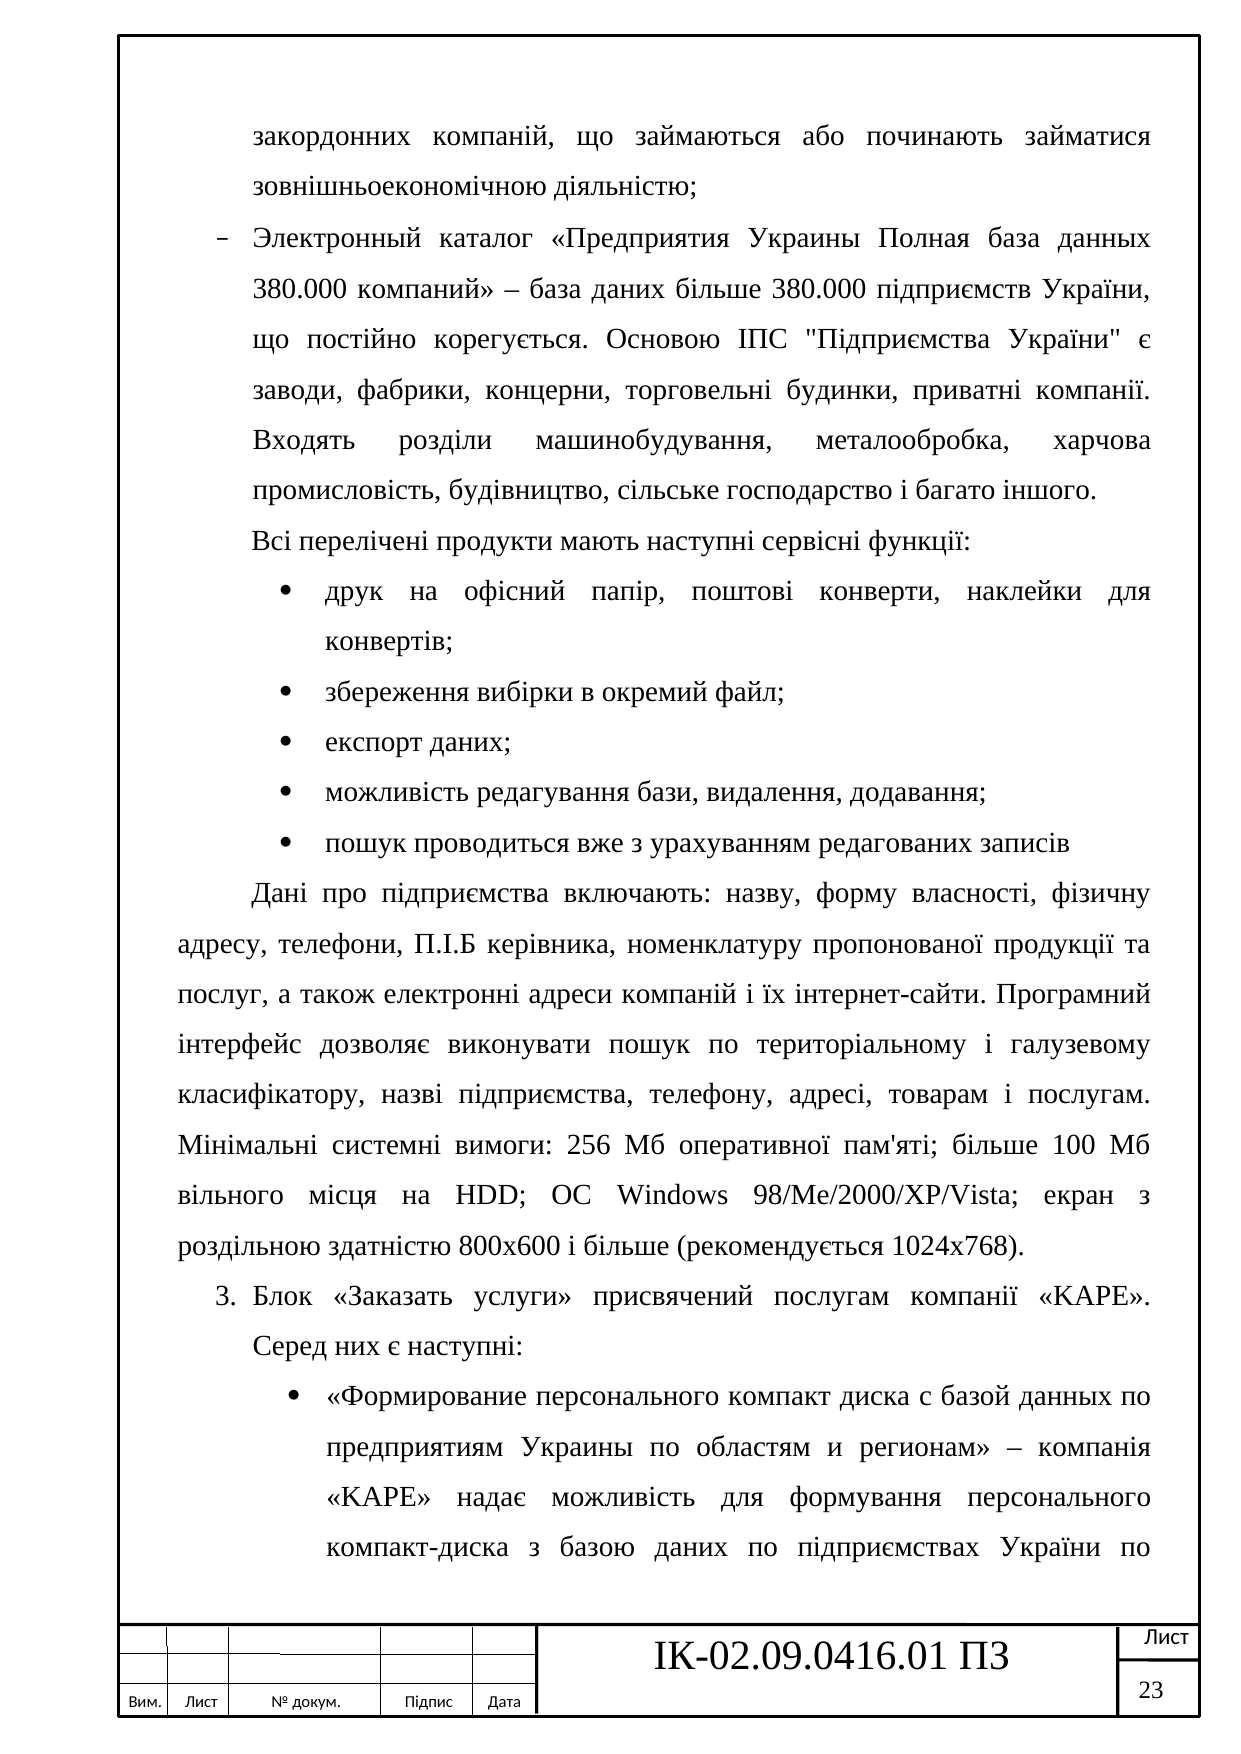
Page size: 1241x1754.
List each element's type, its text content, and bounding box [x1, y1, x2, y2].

list Электронный каталог «Предприятия Украины Полная база данных 380.000 компаний» – база даних більше 380.000 підприємств України, що постійно корегується. Основою ІПС "Підприємства України" є заводи, фабрики, концерни, торговельні будинки, приватні компанії. Входять розділи машинобудування, металообробка, харчова промисловість, будівництво, сільське господарство і багато іншого. [215, 219, 1152, 506]
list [215, 118, 1152, 202]
list можливість редагування бази, видалення, додавання; [281, 774, 1152, 808]
list Дані про підприємства включають: назву, форму власності, фізичну адресу, телефони, П.І.Б керівника, номенклатуру пропонованої продукції та послуг, а також електронні адреси компаній і їх інтернет-сайти. Програмний інтерфейс дозволяє виконувати пошук по територіальному і галузевому класифікатору, назві підприємства, телефону, адресі, товарам і послугам. Мінімальні системні вимоги: 256 Мб оперативної пам'яті; більше 100 Мб вільного місця на HDD; ОС Windows 98/Me/2000/XP/Vista; екран з роздільною здатністю 800х600 і більше (рекомендується 1024х768). [177, 875, 1152, 1261]
list Всі перелічені продукти мають наступні сервісні функції: [177, 523, 1152, 556]
list експорт даних; [281, 724, 1152, 758]
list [288, 1378, 1152, 1563]
list Блок «Заказать услуги» присвячений послугам компанії «KAPE». Серед них є наступні: [215, 1278, 1152, 1362]
list збереження вибірки в окремий файл; [281, 674, 1152, 707]
list пошук проводиться вже з урахуванням редагованих записів [281, 825, 1152, 859]
list друк на офісний папір, поштові конверти, наклейки для конвертів; [281, 573, 1152, 657]
